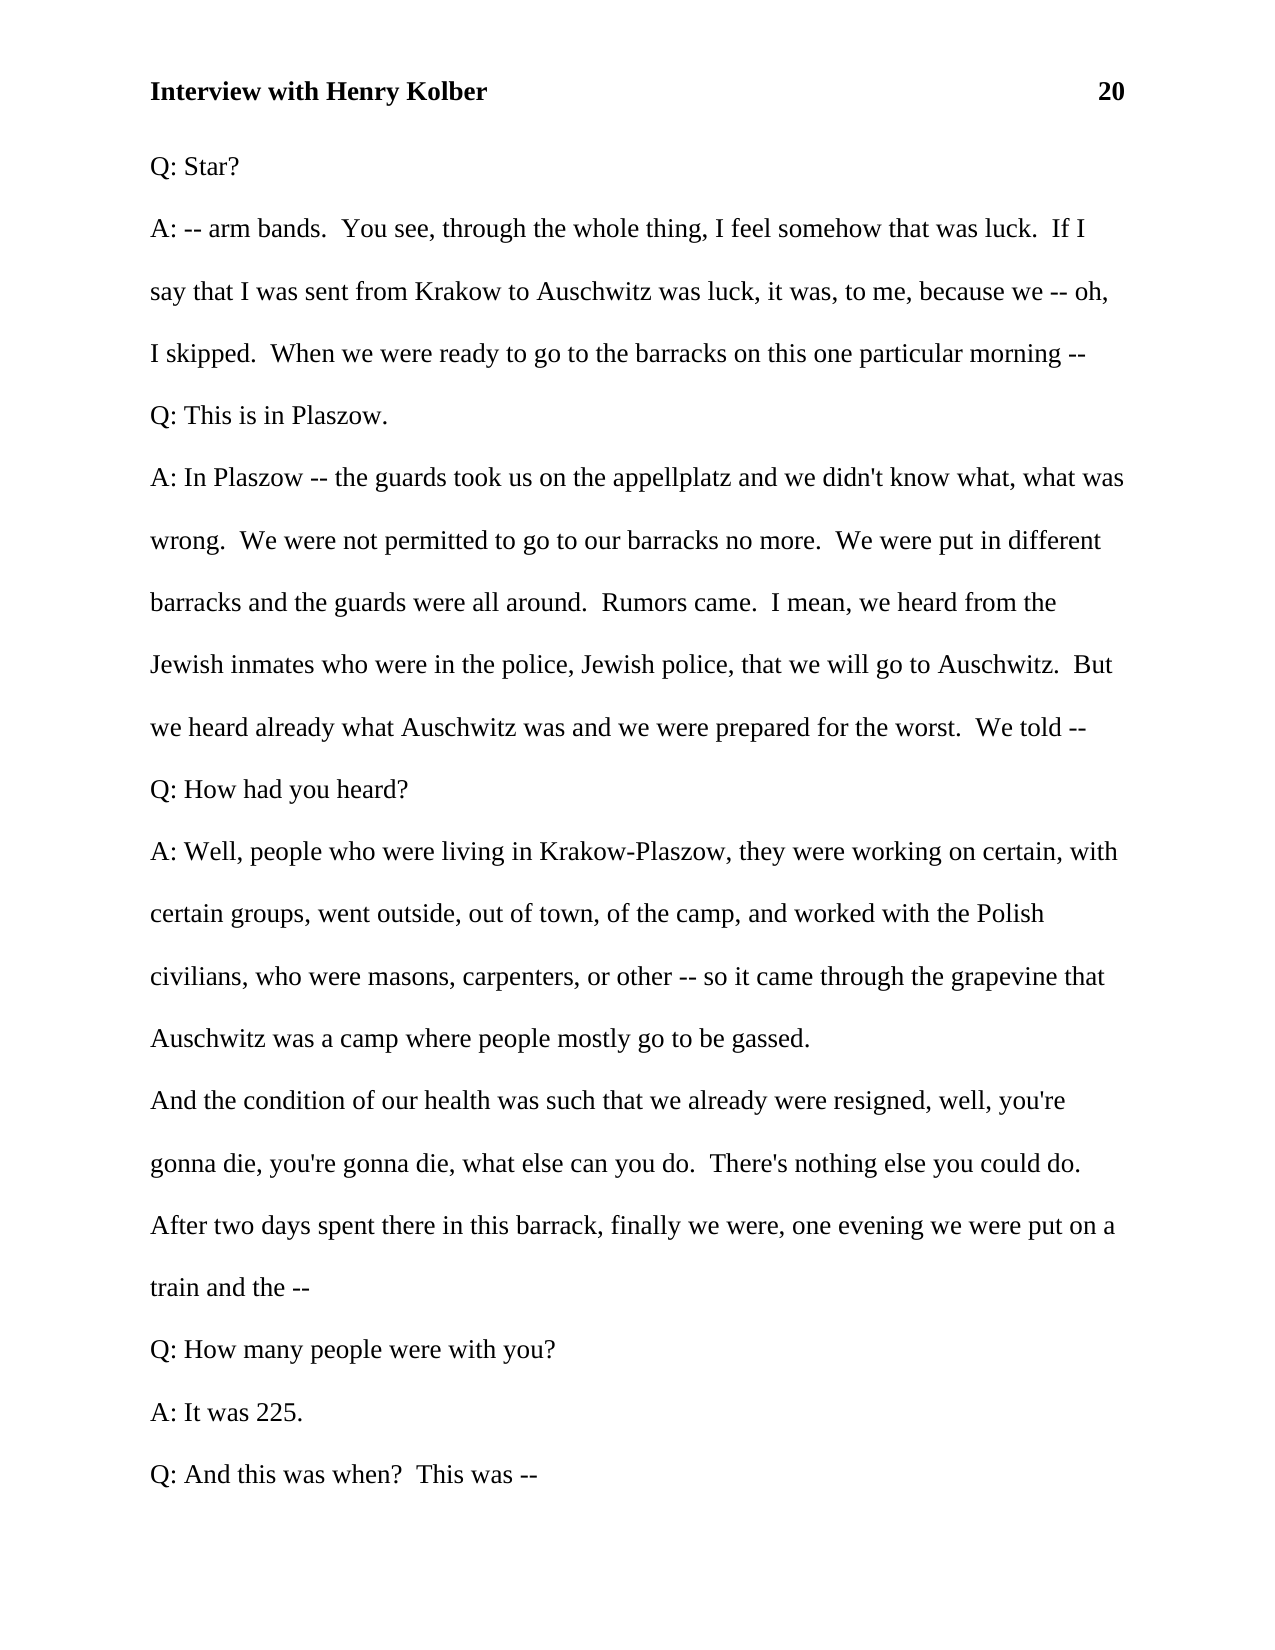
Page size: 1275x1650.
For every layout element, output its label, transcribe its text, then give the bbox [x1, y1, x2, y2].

text Q: This is in Plaszow. [150, 399, 1125, 430]
text A: In Plaszow -- the guards took us on the appellplatz and we didn't know what, what was wrong. We were not permitted to go to our barracks no more. We were put in different barracks and the guards were all around. Rumors came. I mean, we heard from the Jewish inmates who were in the police, Jewish police, that we will go to Auschwitz. But we heard already what Auschwitz was and we were prepared for the worst. We told -- [150, 461, 1125, 742]
text And the condition of our health was such that we already were resigned, well, you're gonna die, you're gonna die, what else can you do. There's nothing else you could do. After two days spent there in this barrack, finally we were, one evening we were put on a train and the -- [150, 1084, 1125, 1302]
text A: -- arm bands. You see, through the whole thing, I feel somehow that was luck. If I say that I was sent from Krakow to Auschwitz was luck, it was, to me, because we -- oh, I skipped. When we were ready to go to the barracks on this one particular morning -- [150, 212, 1125, 368]
text Q: Star? [150, 150, 1125, 181]
text Q: How had you heard? [150, 773, 1125, 804]
text A: Well, people who were living in Krakow-Plaszow, they were working on certain, with certain groups, went outside, out of town, of the camp, and worked with the Polish civilians, who were masons, carpenters, or other -- so it came through the grapevine that Auschwitz was a camp where people mostly go to be gassed. [150, 835, 1125, 1053]
text A: It was 225. [150, 1396, 1125, 1427]
text Q: How many people were with you? [150, 1333, 1125, 1365]
text Q: And this was when? This was -- [150, 1458, 1125, 1489]
